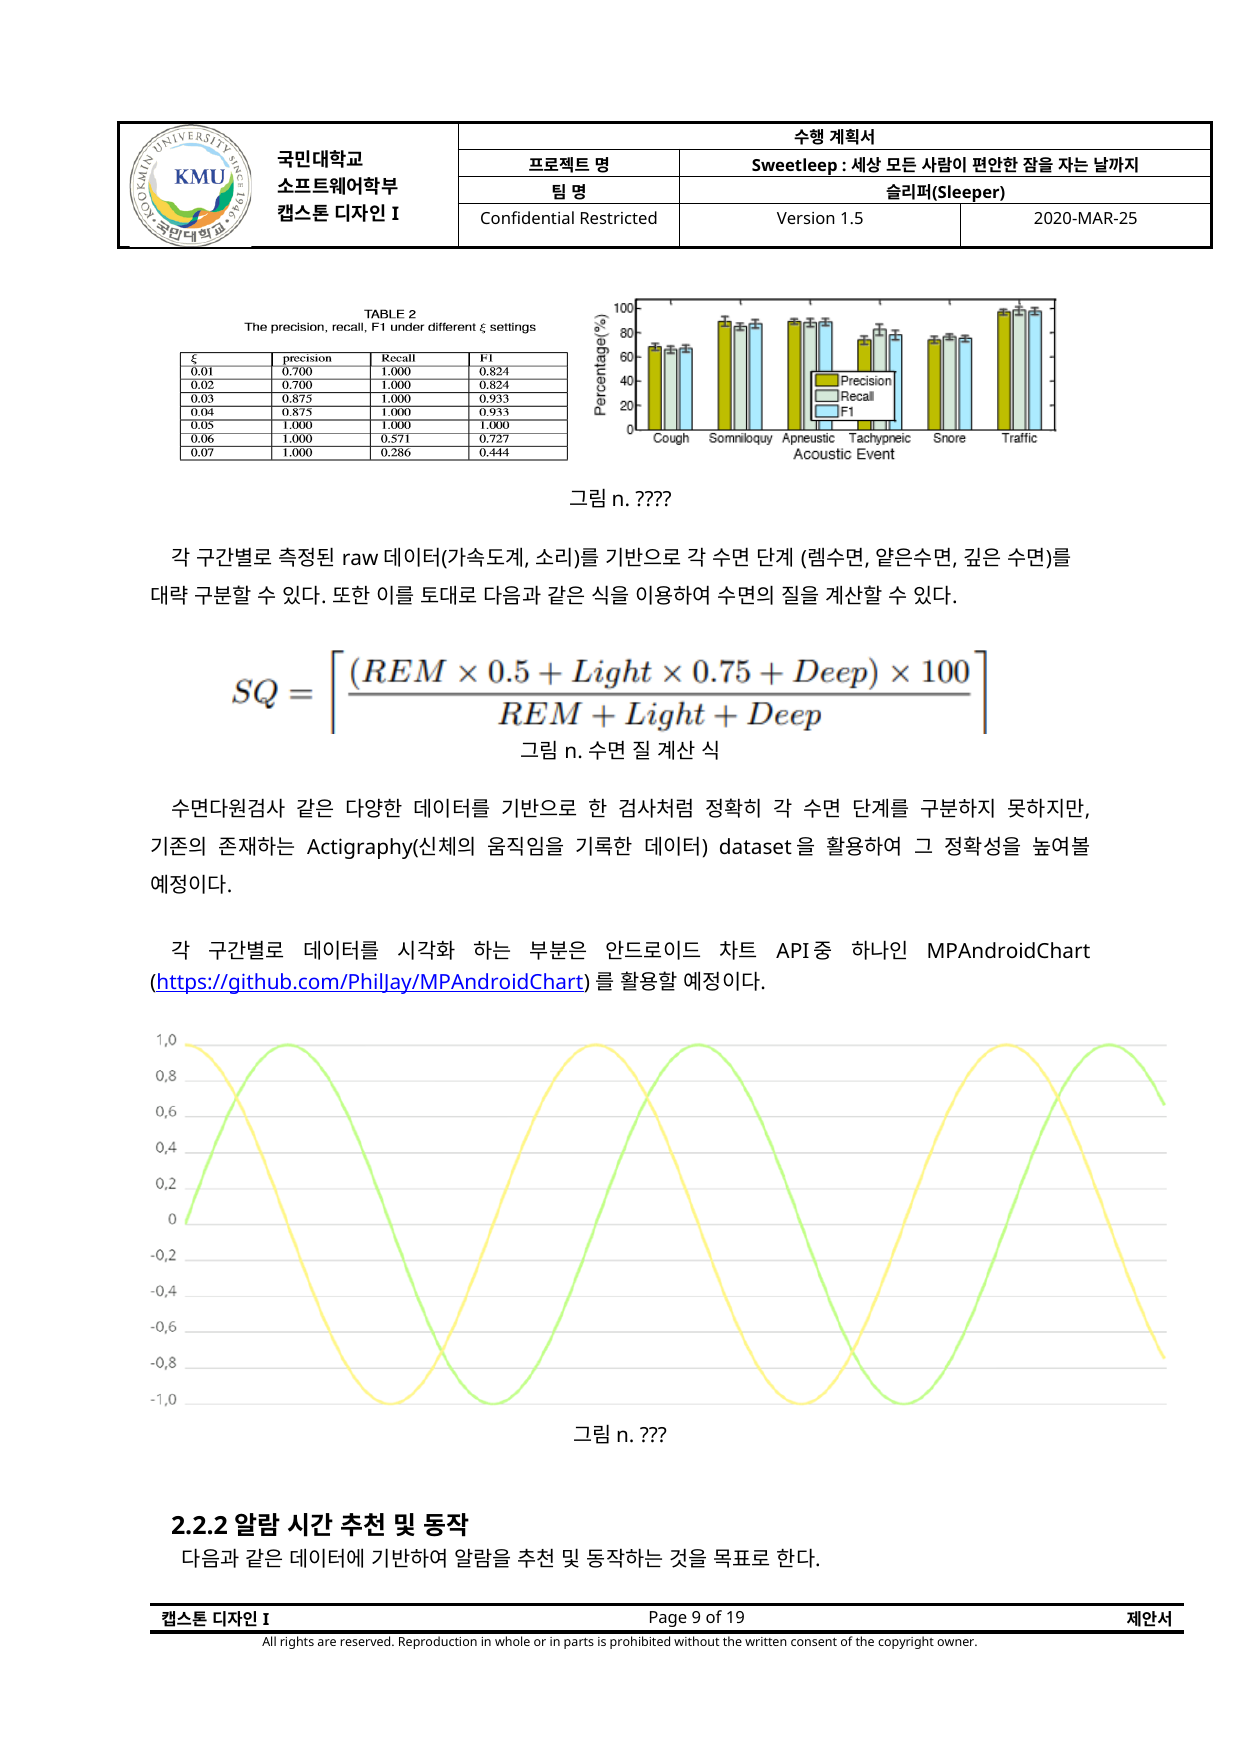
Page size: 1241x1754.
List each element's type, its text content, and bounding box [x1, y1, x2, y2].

text 각 구간별로 데이터를 시각화 하는 부분은 안드로이드 차트 API중 하나인 MPAndroidChart (https://github.com/PhilJay/MPAndroidChart) 를 활용할 예정이다. [150, 934, 1090, 995]
text 그림 n. 수면 질 계산 식 [150, 734, 1090, 764]
text 수면다원검사 같은 다양한 데이터를 기반으로 한 검사처럼 정확히 각 수면 단계를 구분하지 못하지만, 기존의 존재하는 Actigraphy(신체의 움직임을 기록한 데이터) dataset을 활용하여 그 정확성을 높여볼 예정이다. [150, 793, 1090, 899]
picture [129, 124, 252, 247]
picture [150, 1023, 1188, 1419]
picture [585, 277, 1073, 476]
picture [217, 616, 1023, 734]
text 다음과 같은 데이터에 기반하여 알람을 추천 및 동작하는 것을 목표로 한다. [150, 1542, 1090, 1572]
picture [170, 300, 580, 476]
text 그림n. ???? [150, 482, 1090, 513]
text 각 구간별로 측정된 raw 데이터(가속도계, 소리)를 기반으로 각 수면 단계 (렘수면, 얕은수면, 깊은 수면)를 대략 구분할 수 있다. 또한 이를 토대로 다음과 같은 식을 이용하여 수면의 질을 계산할 수 있다. [150, 541, 1090, 609]
text 그림n. ??? [150, 1419, 1090, 1449]
subtitle 2.2.2 알람 시간 추천 및 동작 [171, 1506, 1090, 1542]
